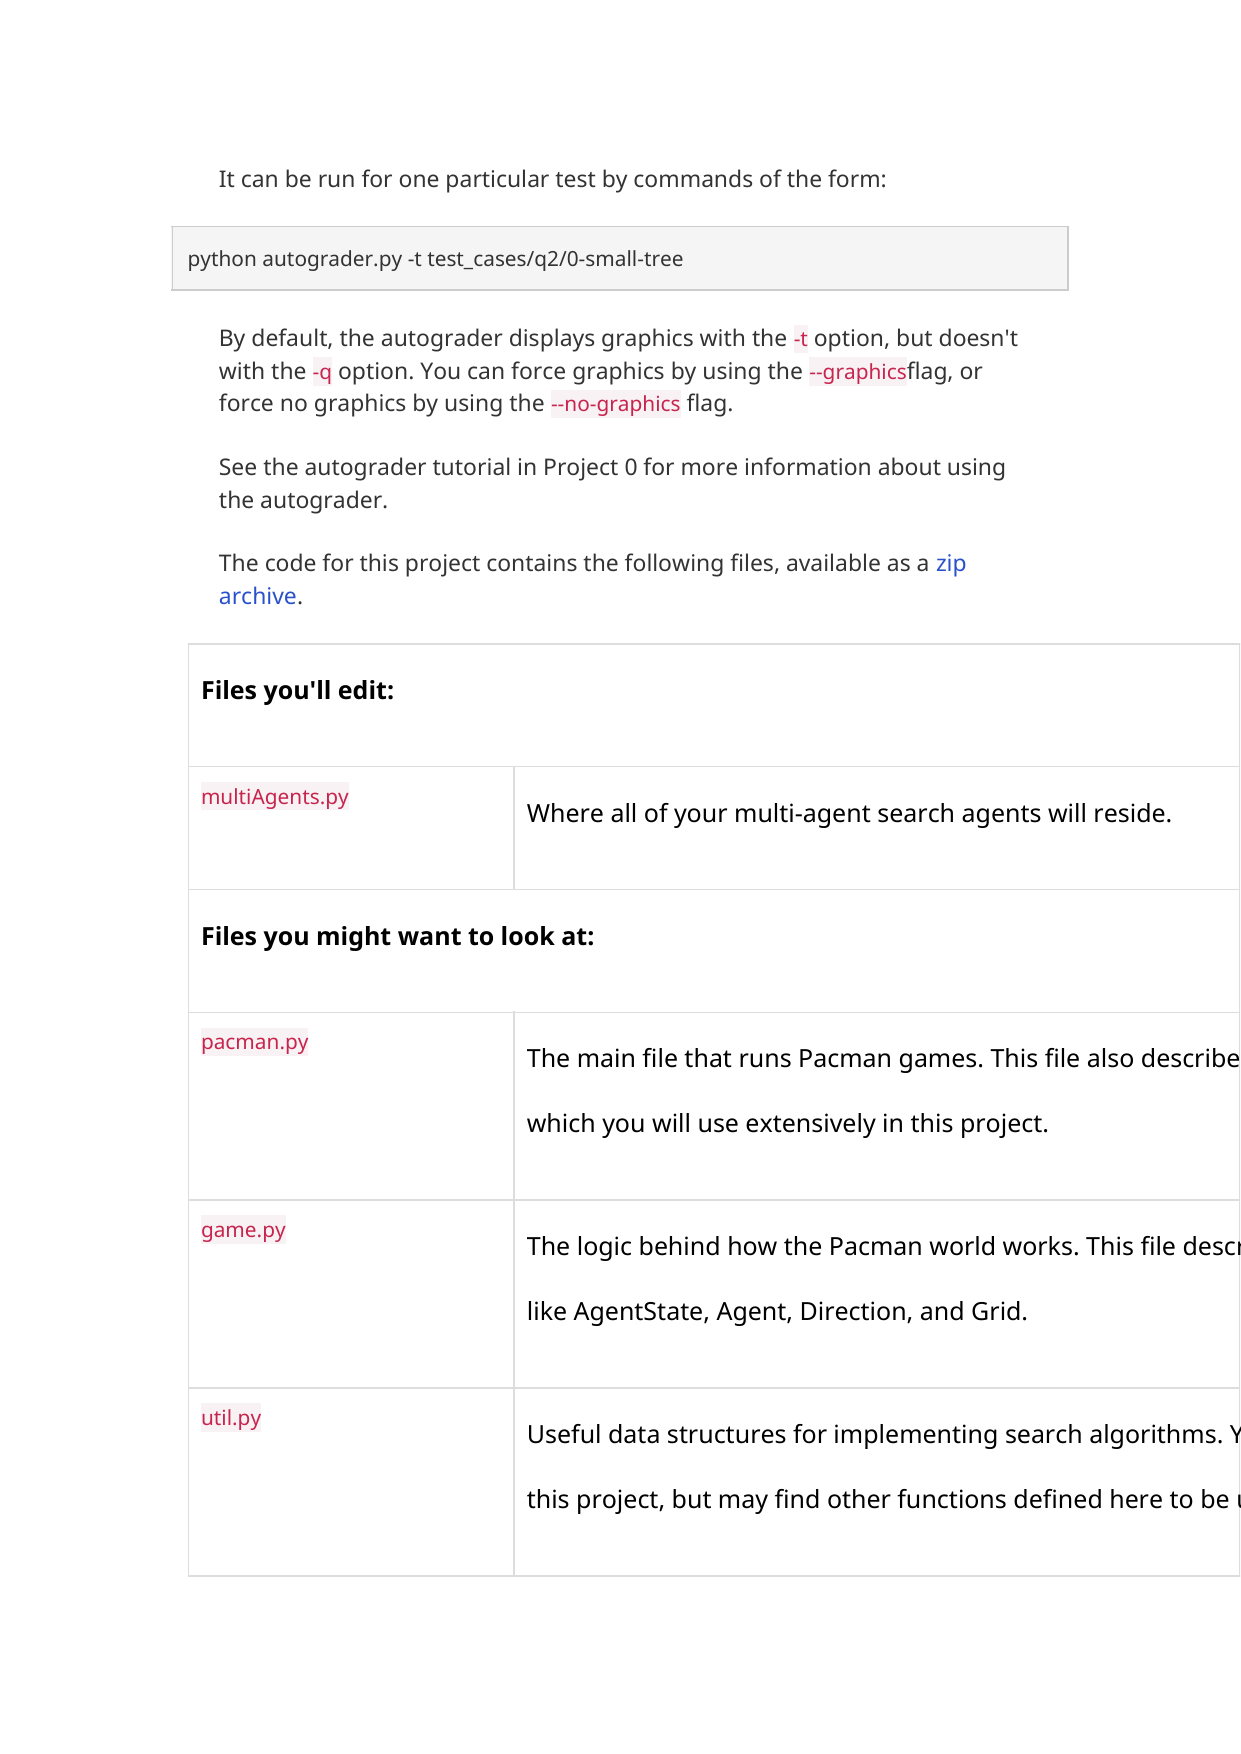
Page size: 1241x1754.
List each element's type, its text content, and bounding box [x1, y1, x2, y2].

table_cell multiAgents.py [189, 767, 513, 889]
text See the autograder tutorial in Project 0 for more information about using the autograder. [219, 451, 1021, 516]
text python autograder.py -t test_cases/q2/0-small-tree [173, 227, 1067, 289]
table_cell pacman.py [189, 1013, 513, 1199]
table_cell Where all of your multi-agent search agents will reside. [515, 767, 1239, 889]
table_cell The logic behind how the Pacman world works. This file describes several supporting types like AgentState, Agent, Direction, and Grid. [515, 1201, 1239, 1387]
table_cell Useful data structures for implementing search algorithms. You don't need to use these for this project, but may find other functions defined here to be useful. [515, 1389, 1239, 1575]
table_cell game.py [189, 1201, 513, 1387]
table_cell The main file that runs Pacman games. This file also describes a Pacman GameState type, which you will use extensively in this project. [515, 1013, 1239, 1199]
table_header Files you'll edit: [189, 645, 1239, 766]
table_cell Files you might want to look at: [189, 890, 1239, 1011]
text It can be run for one particular test by commands of the form: [219, 162, 1021, 194]
text The code for this project contains the following files, available as a zip archive. [219, 547, 1021, 612]
text By default, the autograder displays graphics with the -t option, but doesn't with the -q option. You can force graphics by using the --graphicsflag, or force no graphics by using the --no-graphics flag. [219, 322, 1021, 419]
table_cell util.py [189, 1389, 513, 1575]
